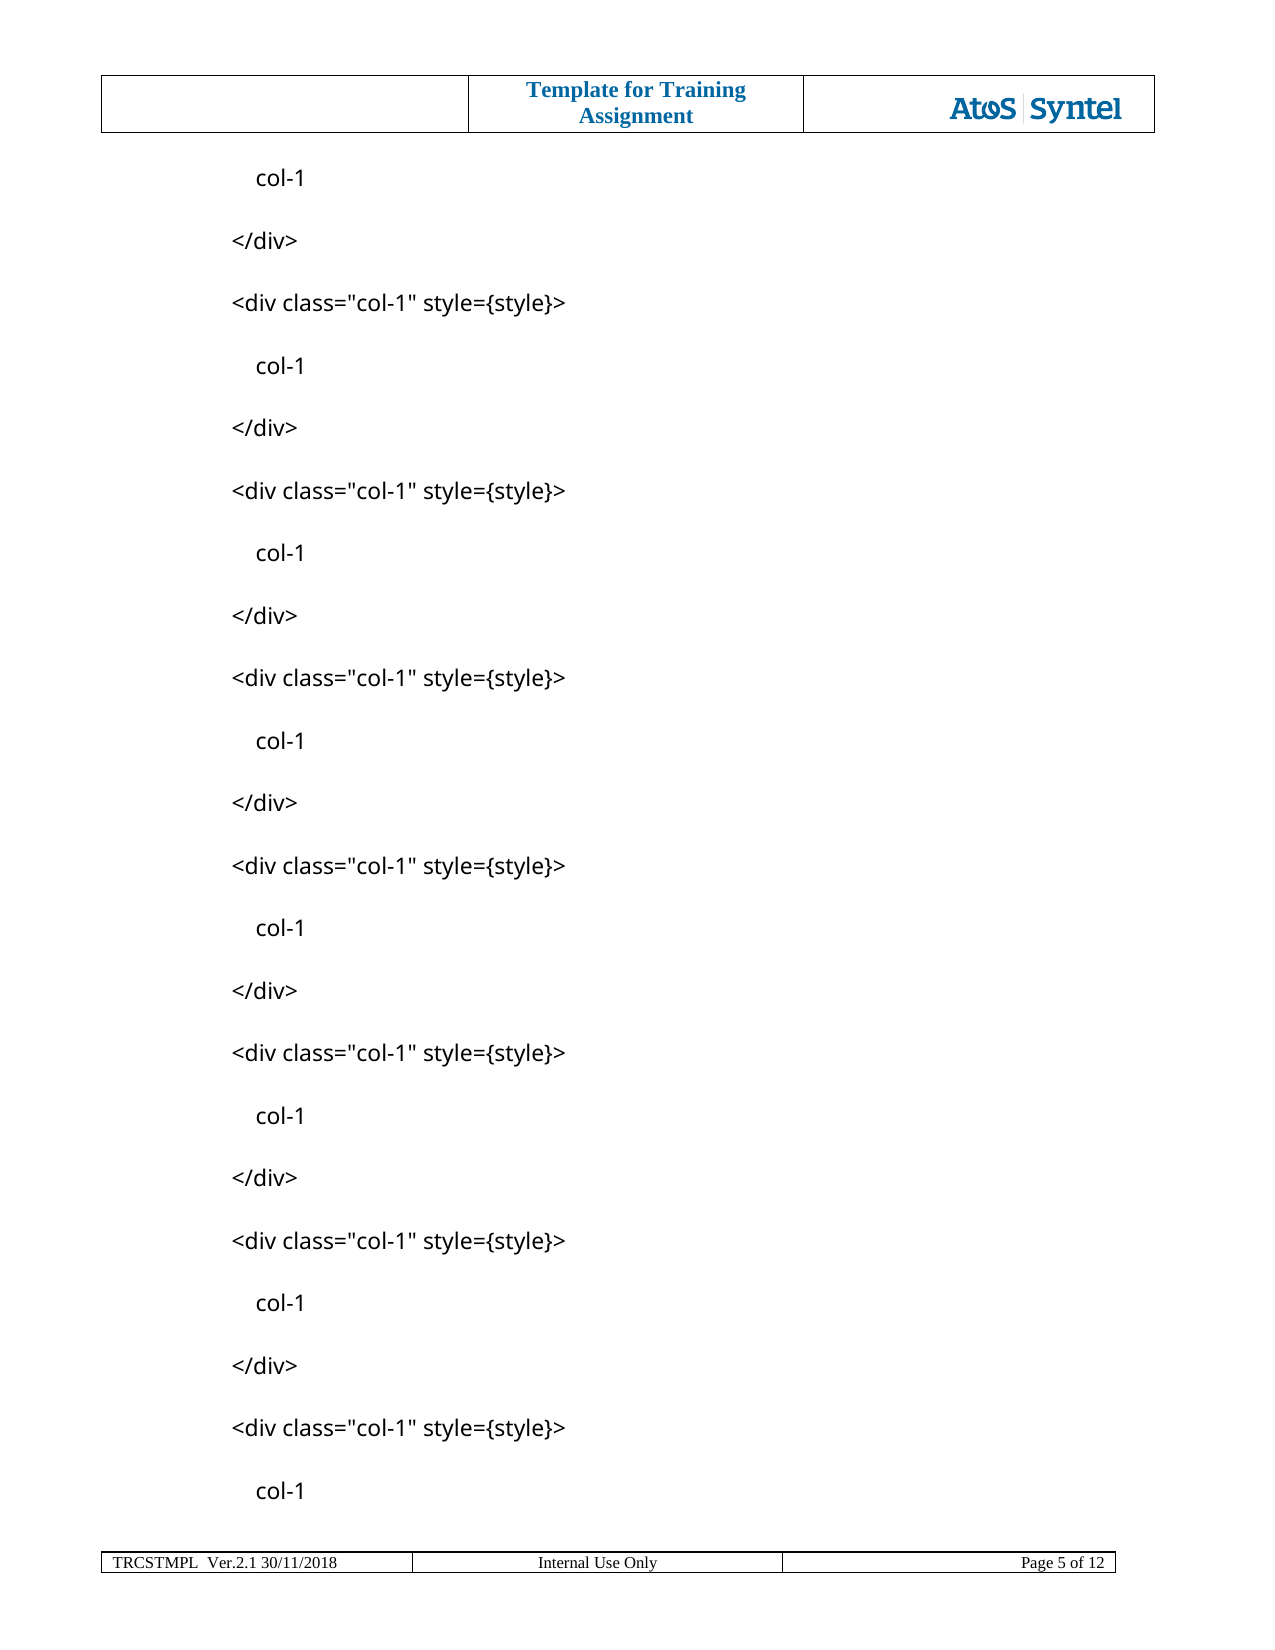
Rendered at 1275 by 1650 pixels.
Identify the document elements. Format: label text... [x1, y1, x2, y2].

text col-1 [112, 912, 1181, 943]
text <div class="col-1" style={style}> [112, 474, 1181, 506]
text col-1 [112, 349, 1181, 381]
text </div> [112, 599, 1181, 631]
text <div class="col-1" style={style}> [112, 1037, 1181, 1068]
text </div> [112, 787, 1181, 818]
text col-1 [112, 724, 1181, 756]
text col-1 [112, 537, 1181, 568]
text <div class="col-1" style={style}> [112, 849, 1181, 881]
text col-1 [112, 1474, 1181, 1506]
text </div> [112, 1349, 1181, 1381]
picture [927, 76, 1144, 133]
text </div> [112, 412, 1181, 443]
text col-1 [112, 1099, 1181, 1131]
text </div> [112, 974, 1181, 1006]
text <div class="col-1" style={style}> [112, 1224, 1181, 1256]
text <div class="col-1" style={style}> [112, 1412, 1181, 1443]
text </div> [112, 1162, 1181, 1193]
text col-1 [112, 1287, 1181, 1318]
text <div class="col-1" style={style}> [112, 287, 1181, 318]
text <div class="col-1" style={style}> [112, 662, 1181, 693]
text </div> [112, 224, 1181, 256]
text col-1 [112, 162, 1181, 193]
